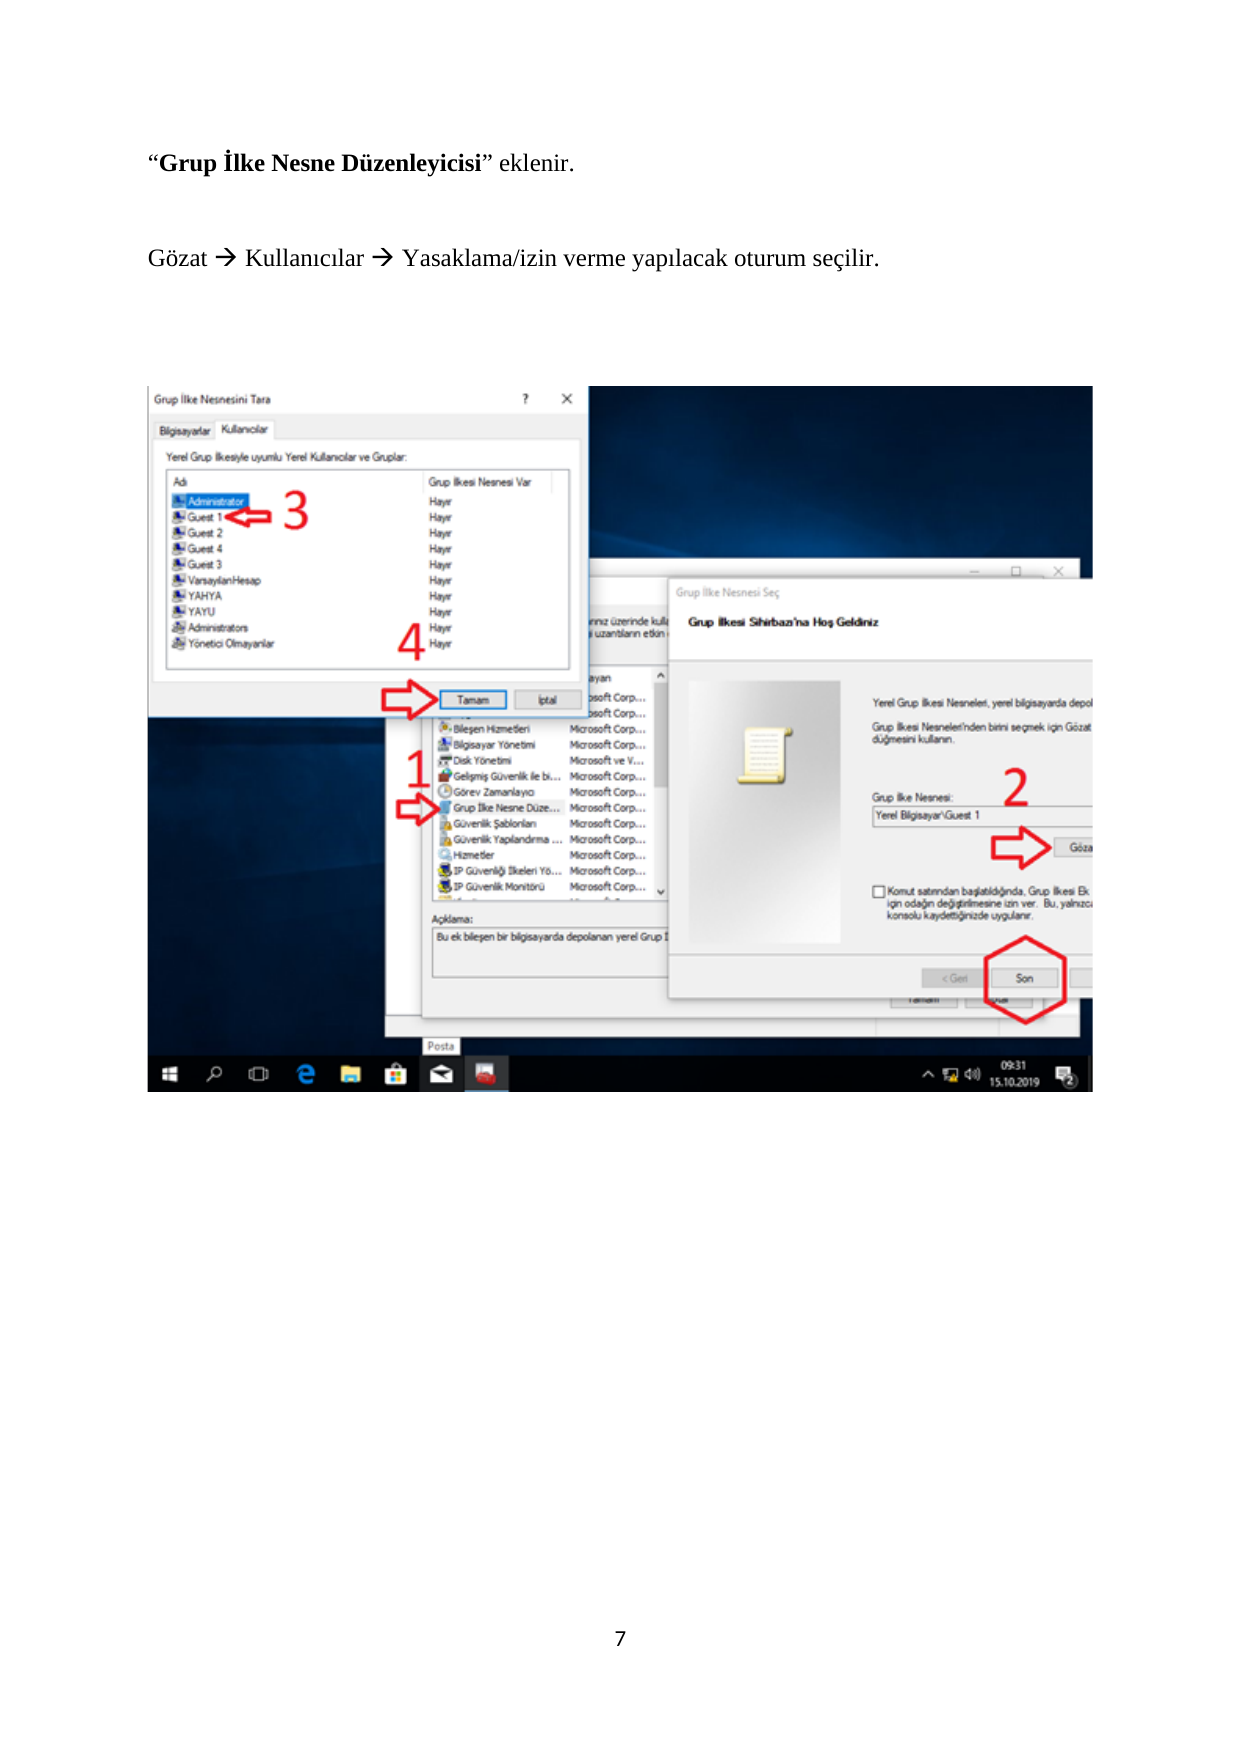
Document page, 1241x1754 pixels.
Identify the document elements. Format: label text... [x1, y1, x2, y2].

picture [147, 386, 1093, 1092]
text “Grup İlke Nesne Düzenleyicisi” eklenir. [148, 148, 1093, 176]
text Gözat Kullanıcılar Yasaklama/izin verme yapılacak oturum seçilir. [148, 243, 1093, 272]
